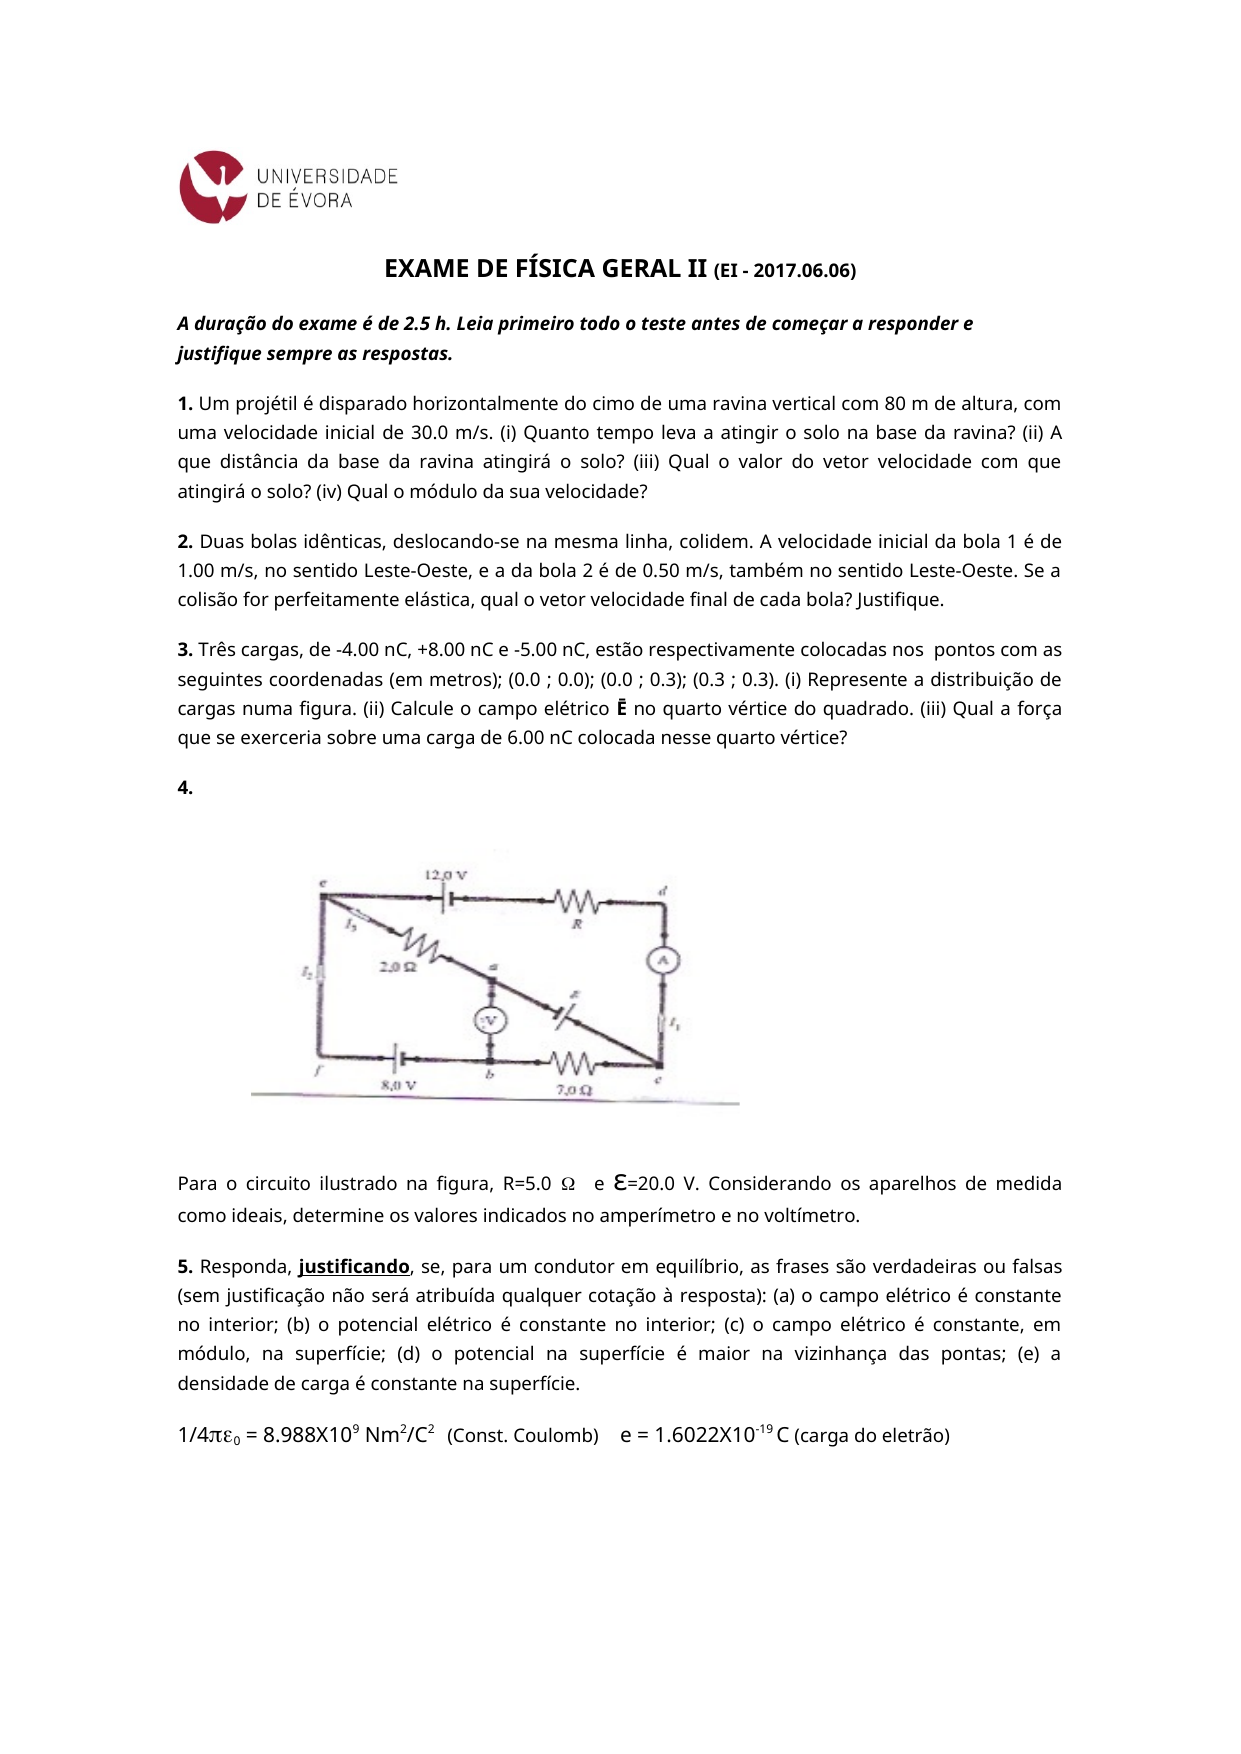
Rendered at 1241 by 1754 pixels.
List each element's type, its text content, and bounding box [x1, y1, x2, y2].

picture [251, 824, 740, 1136]
text 3. Três cargas, de -4.00 nC, +8.00 nC e -5.00 nC, estão respectivamente colocadas nos pontos com as seguintes coordenadas (em metros); (0.0 ; 0.0); (0.0 ; 0.3); (0.3 ; 0.3). (i) Represente a distribuição de cargas numa figura. (ii) Calcule o campo elétrico Ē no quarto vértice do quadrado. (iii) Qual a força que se exerceria sobre uma carga de 6.00 nC colocada nesse quarto vértice? [177, 637, 1063, 750]
text 1/40 = 8.988X109 Nm2/C2 (Const. Coulomb) e = 1.6022X10-19 C (carga do eletrão) [177, 1420, 1063, 1448]
text A duração do exame é de 2.5 h. Leia primeiro todo o teste antes de começar a responder e justifique sempre as respostas. [177, 311, 1063, 366]
text EXAME DE FÍSICA GERAL II (EI - 2017.06.06) [177, 251, 1063, 285]
picture [177, 147, 399, 226]
text 2. Duas bolas idênticas, deslocando-se na mesma linha, colidem. A velocidade inicial da bola 1 é de 1.00 m/s, no sentido Leste-Oeste, e a da bola 2 é de 0.50 m/s, também no sentido Leste-Oeste. Se a colisão for perfeitamente elástica, qual o vetor velocidade final de cada bola? Justifique. [177, 528, 1063, 612]
text 4. [177, 774, 1063, 800]
text 1. Um projétil é disparado horizontalmente do cimo de uma ravina vertical com 80 m de altura, com uma velocidade inicial de 30.0 m/s. (i) Quanto tempo leva a atingir o solo na base da ravina? (ii) A que distância da base da ravina atingirá o solo? (iii) Qual o valor do vetor velocidade com que atingirá o solo? (iv) Qual o módulo da sua velocidade? [177, 390, 1063, 503]
text 5. Responda, justificando, se, para um condutor em equilíbrio, as frases são verdadeiras ou falsas (sem justificação não será atribuída qualquer cotação à resposta): (a) o campo elétrico é constante no interior; (b) o potencial elétrico é constante no interior; (c) o campo elétrico é constante, em módulo, na superfície; (d) o potencial na superfície é maior na vizinhança das pontas; (e) a densidade de carga é constante na superfície. [177, 1253, 1063, 1396]
text Para o circuito ilustrado na figura, R=5.0 e ε=20.0 V. Considerando os aparelhos de medida como ideais, determine os valores indicados no amperímetro e no voltímetro. [177, 1159, 1063, 1228]
